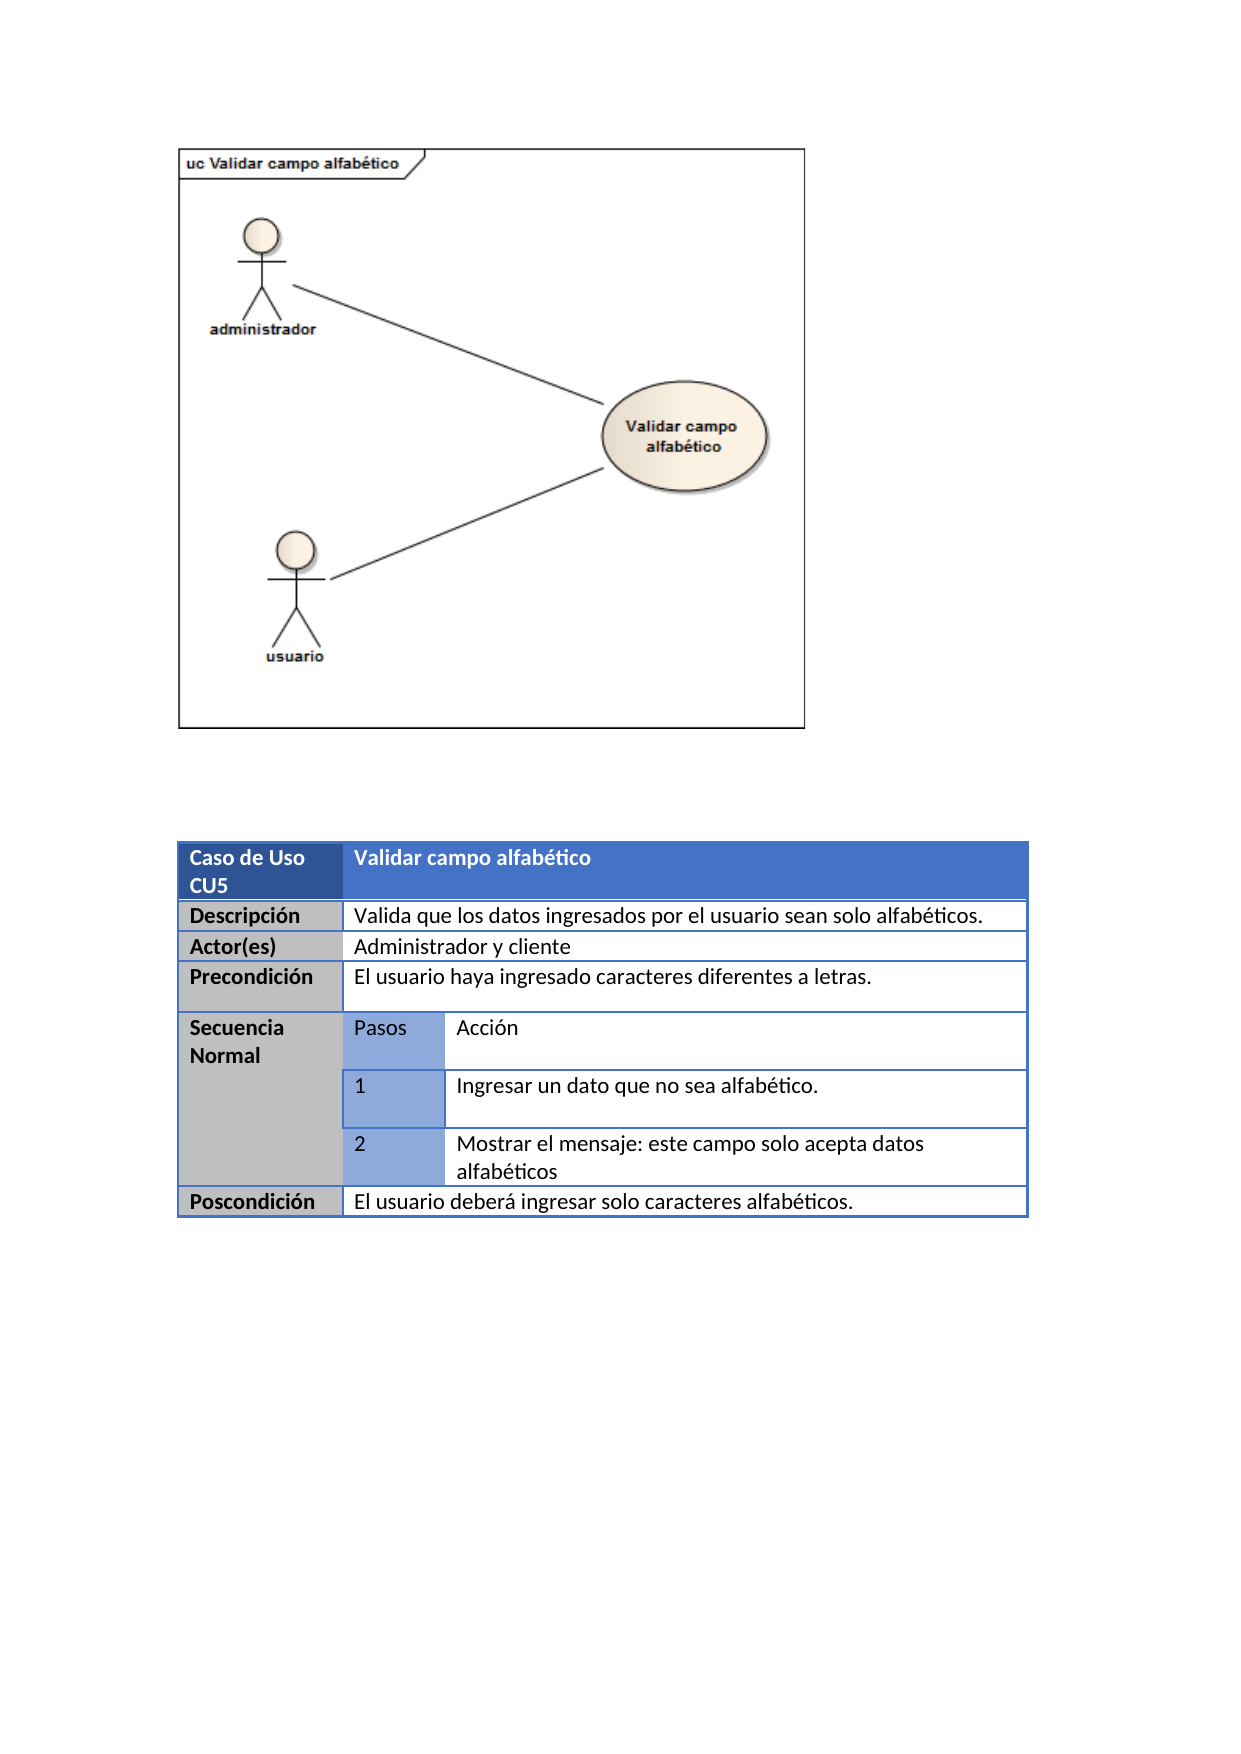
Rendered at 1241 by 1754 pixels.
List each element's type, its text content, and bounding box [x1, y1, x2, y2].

table_cell El usuario deberá ingresar solo caracteres alfabéticos. [344, 1187, 1026, 1215]
table_cell Precondición [179, 962, 342, 1011]
picture [177, 147, 806, 729]
table_cell Actor(es) [179, 932, 343, 960]
table_cell Pasos [343, 1013, 445, 1069]
table_cell Acción [445, 1013, 1026, 1069]
table_header Caso de Uso CU5 [179, 844, 343, 899]
table_cell 2 [343, 1129, 445, 1185]
table_cell 1 [344, 1071, 444, 1127]
table_cell Secuencia Normal [179, 1013, 343, 1185]
table_cell Poscondición [179, 1187, 342, 1215]
table_cell Ingresar un dato que no sea alfabético. [446, 1071, 1026, 1127]
table_cell Administrador y cliente [343, 932, 1026, 960]
table_cell Mostrar el mensaje: este campo solo acepta datos alfabéticos [445, 1129, 1026, 1185]
table_cell El usuario haya ingresado caracteres diferentes a letras. [344, 962, 1026, 1011]
table_cell Descripción [179, 902, 342, 930]
table_header Validar campo alfabético [343, 844, 1026, 899]
table_cell Valida que los datos ingresados por el usuario sean solo alfabéticos. [344, 902, 1026, 930]
